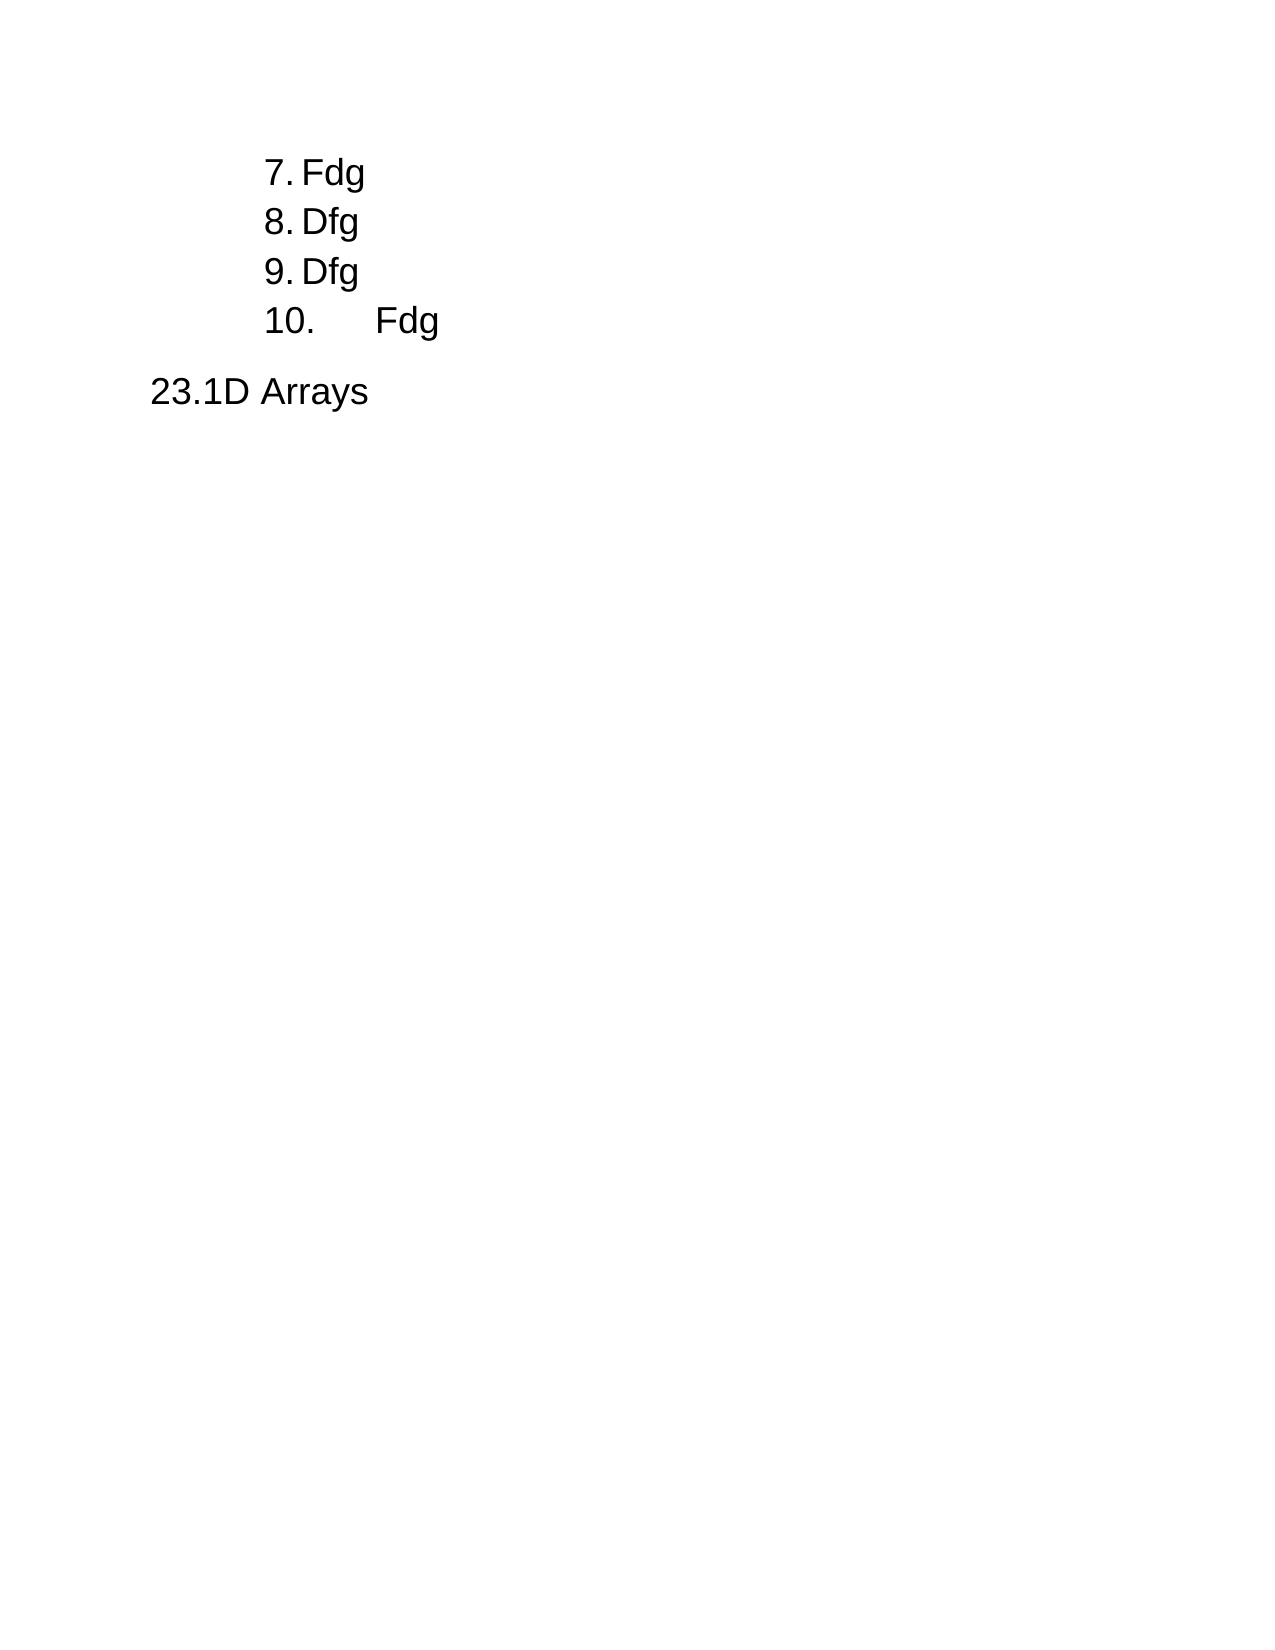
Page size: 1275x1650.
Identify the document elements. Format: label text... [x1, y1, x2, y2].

text 23.1D Arrays [150, 369, 1181, 412]
list Fdg [263, 150, 1181, 193]
list Dfg [263, 249, 1181, 292]
list Fdg [263, 299, 1181, 342]
list Dfg [263, 199, 1181, 243]
